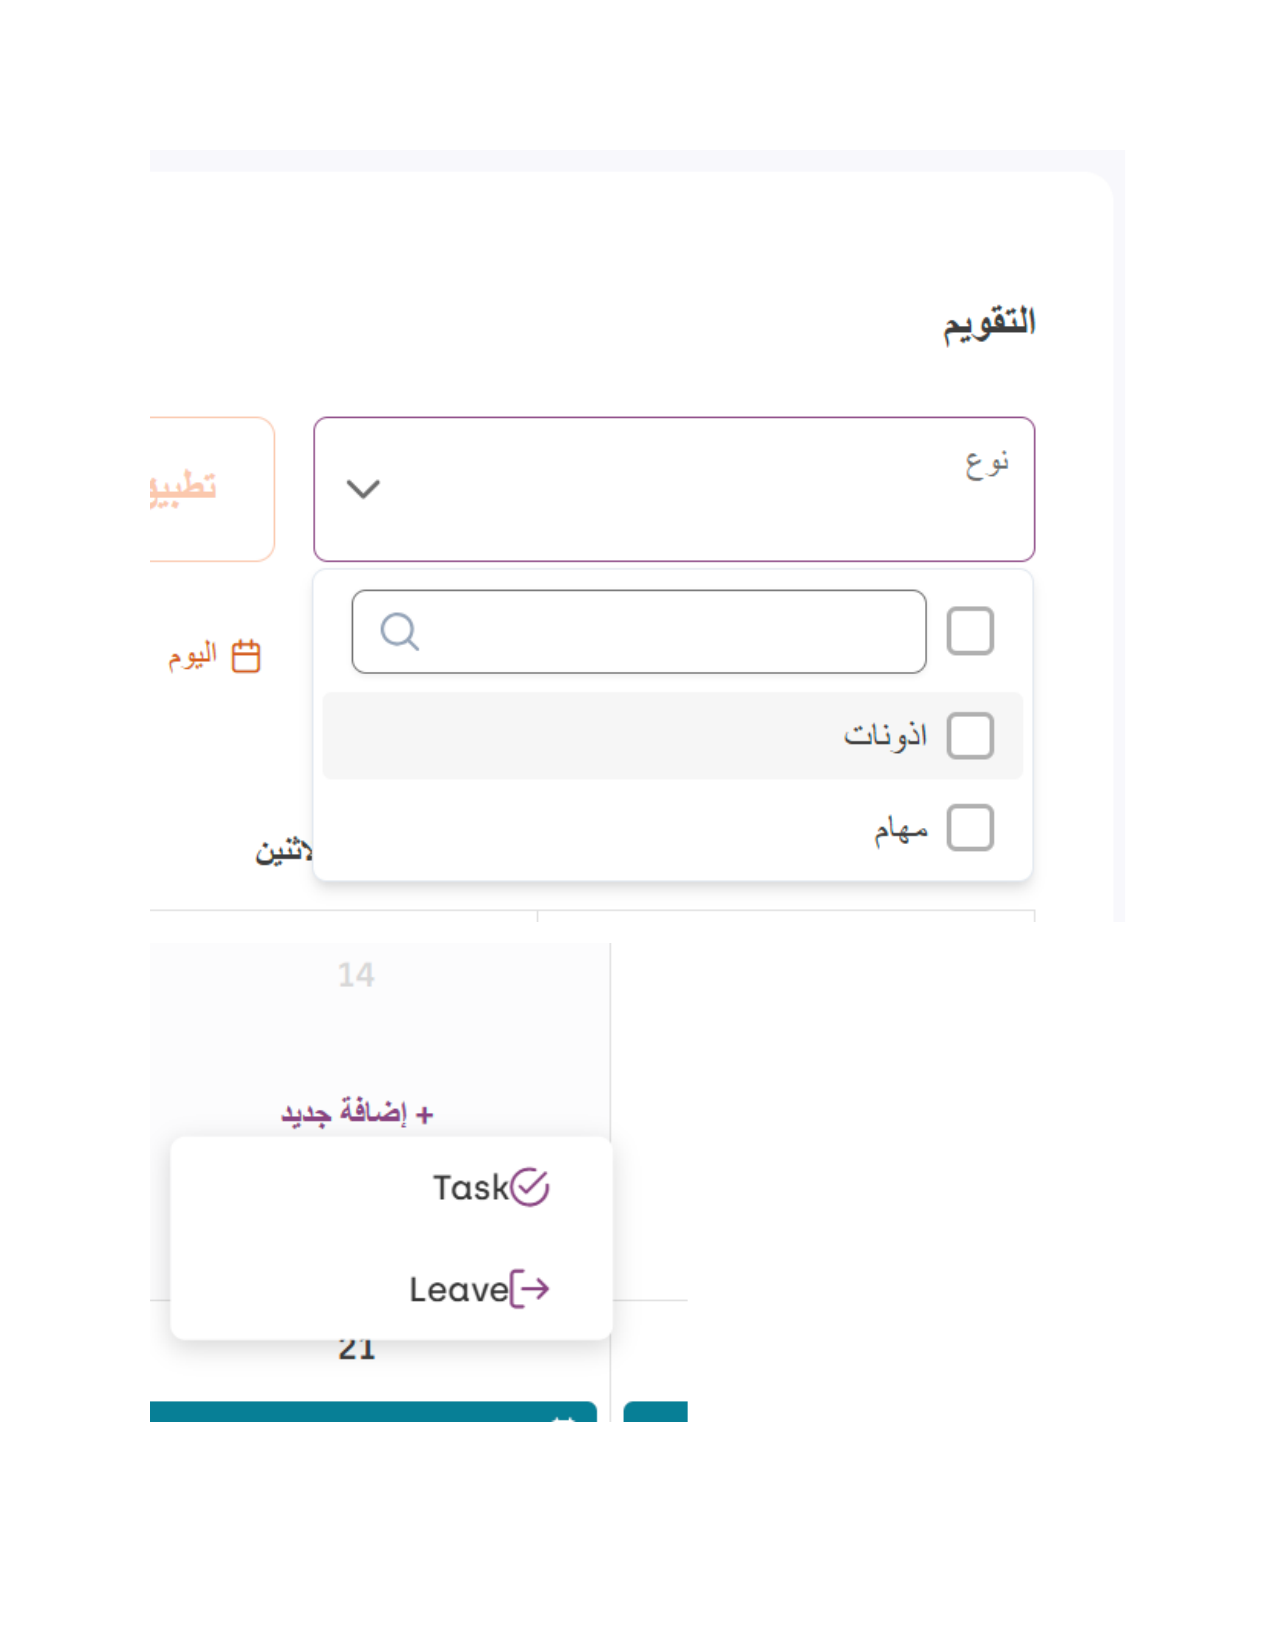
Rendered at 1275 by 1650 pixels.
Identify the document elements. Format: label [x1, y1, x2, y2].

picture [150, 943, 688, 1422]
picture [150, 150, 1125, 922]
